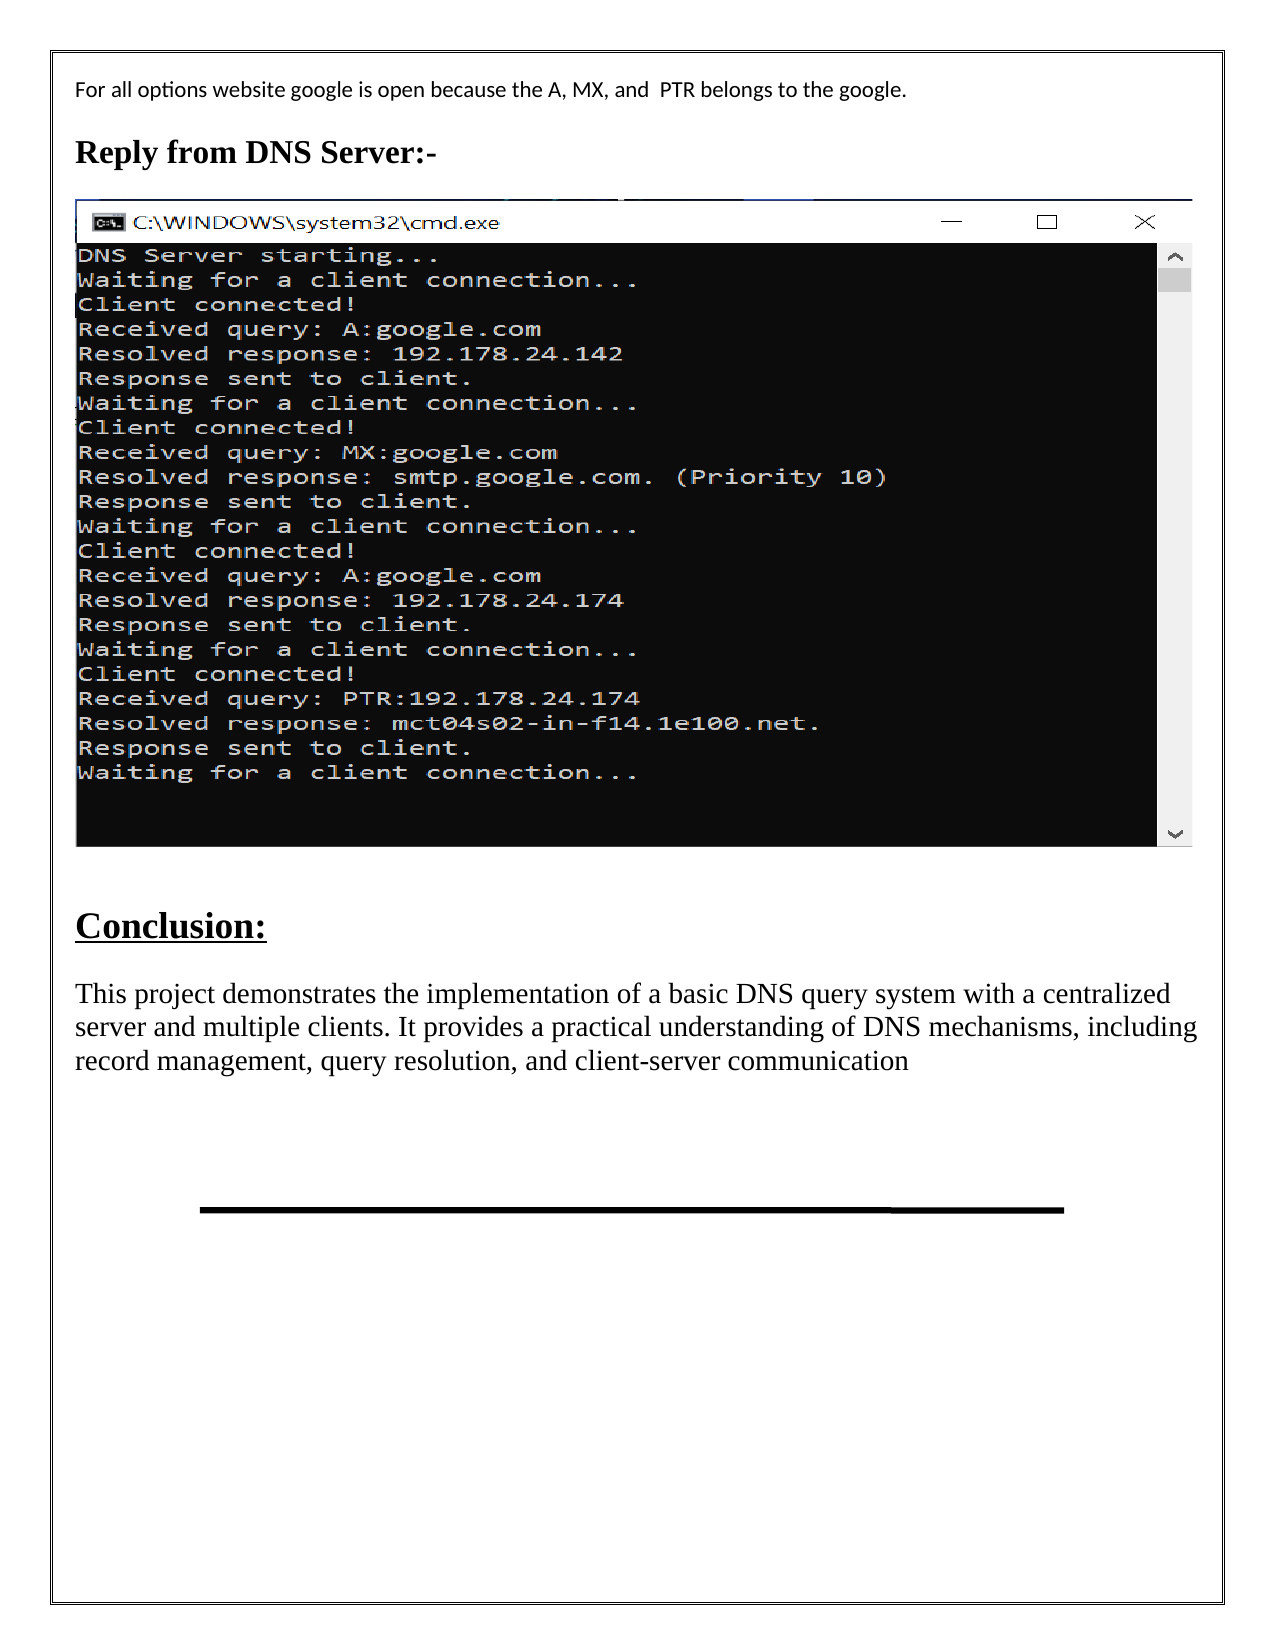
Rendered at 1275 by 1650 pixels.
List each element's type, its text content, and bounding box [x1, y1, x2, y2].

text For all options website google is open because the A, MX, and PTR belongs to the google. [75, 75, 1200, 103]
text This project demonstrates the implementation of a basic DNS query system with a centralized server and multiple clients. It provides a practical understanding of DNS mechanisms, including record management, query resolution, and client-server communication [75, 976, 1200, 1104]
picture [75, 199, 1193, 847]
text Reply from DNS Server:- [75, 132, 1200, 171]
text Conclusion: [75, 876, 1200, 947]
